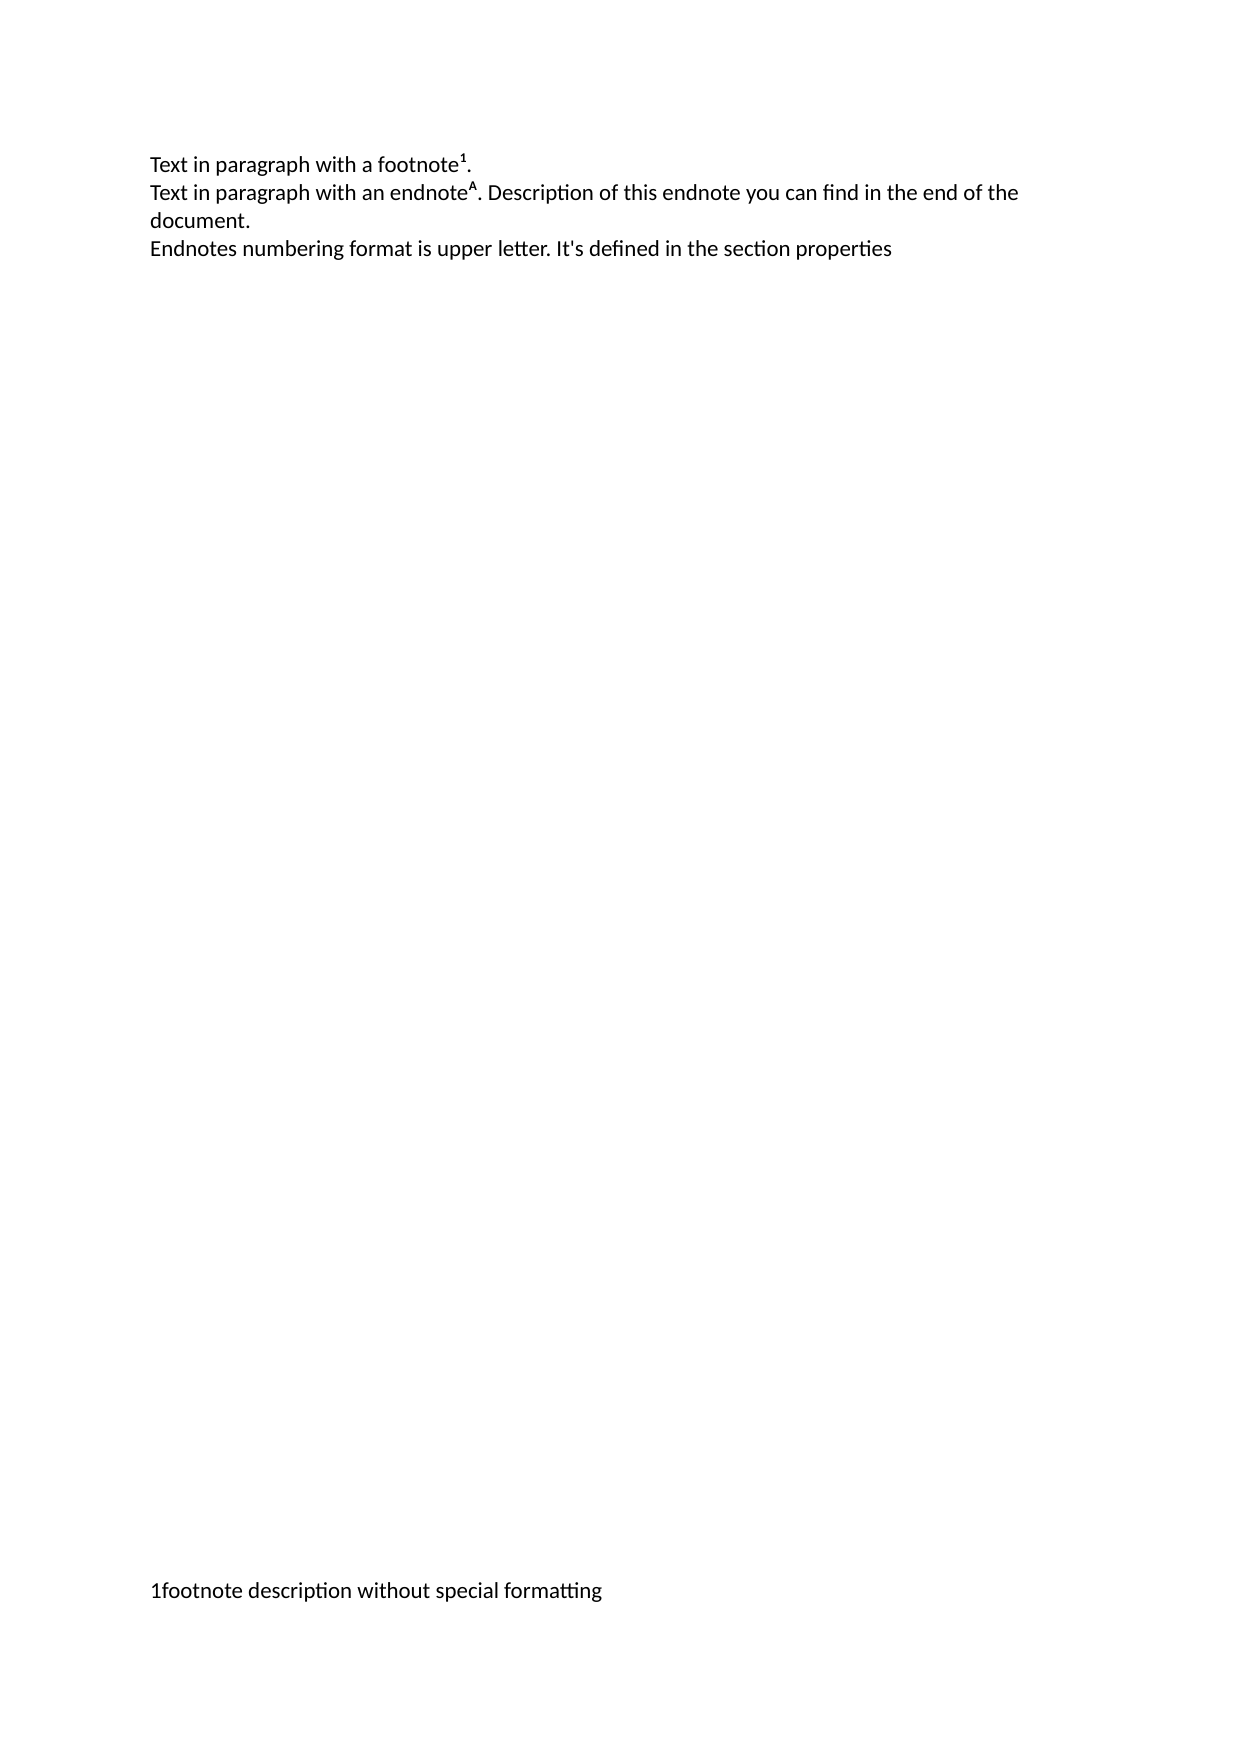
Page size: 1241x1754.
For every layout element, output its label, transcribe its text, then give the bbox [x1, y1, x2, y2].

text Endnotes numbering format is upper letter. It's defined in the section properties [150, 234, 1090, 262]
text Text in paragraph with an endnote. Description of this endnote you can find in the end of the document. [150, 178, 1090, 234]
text Text in paragraph with a footnote. [150, 150, 1090, 178]
